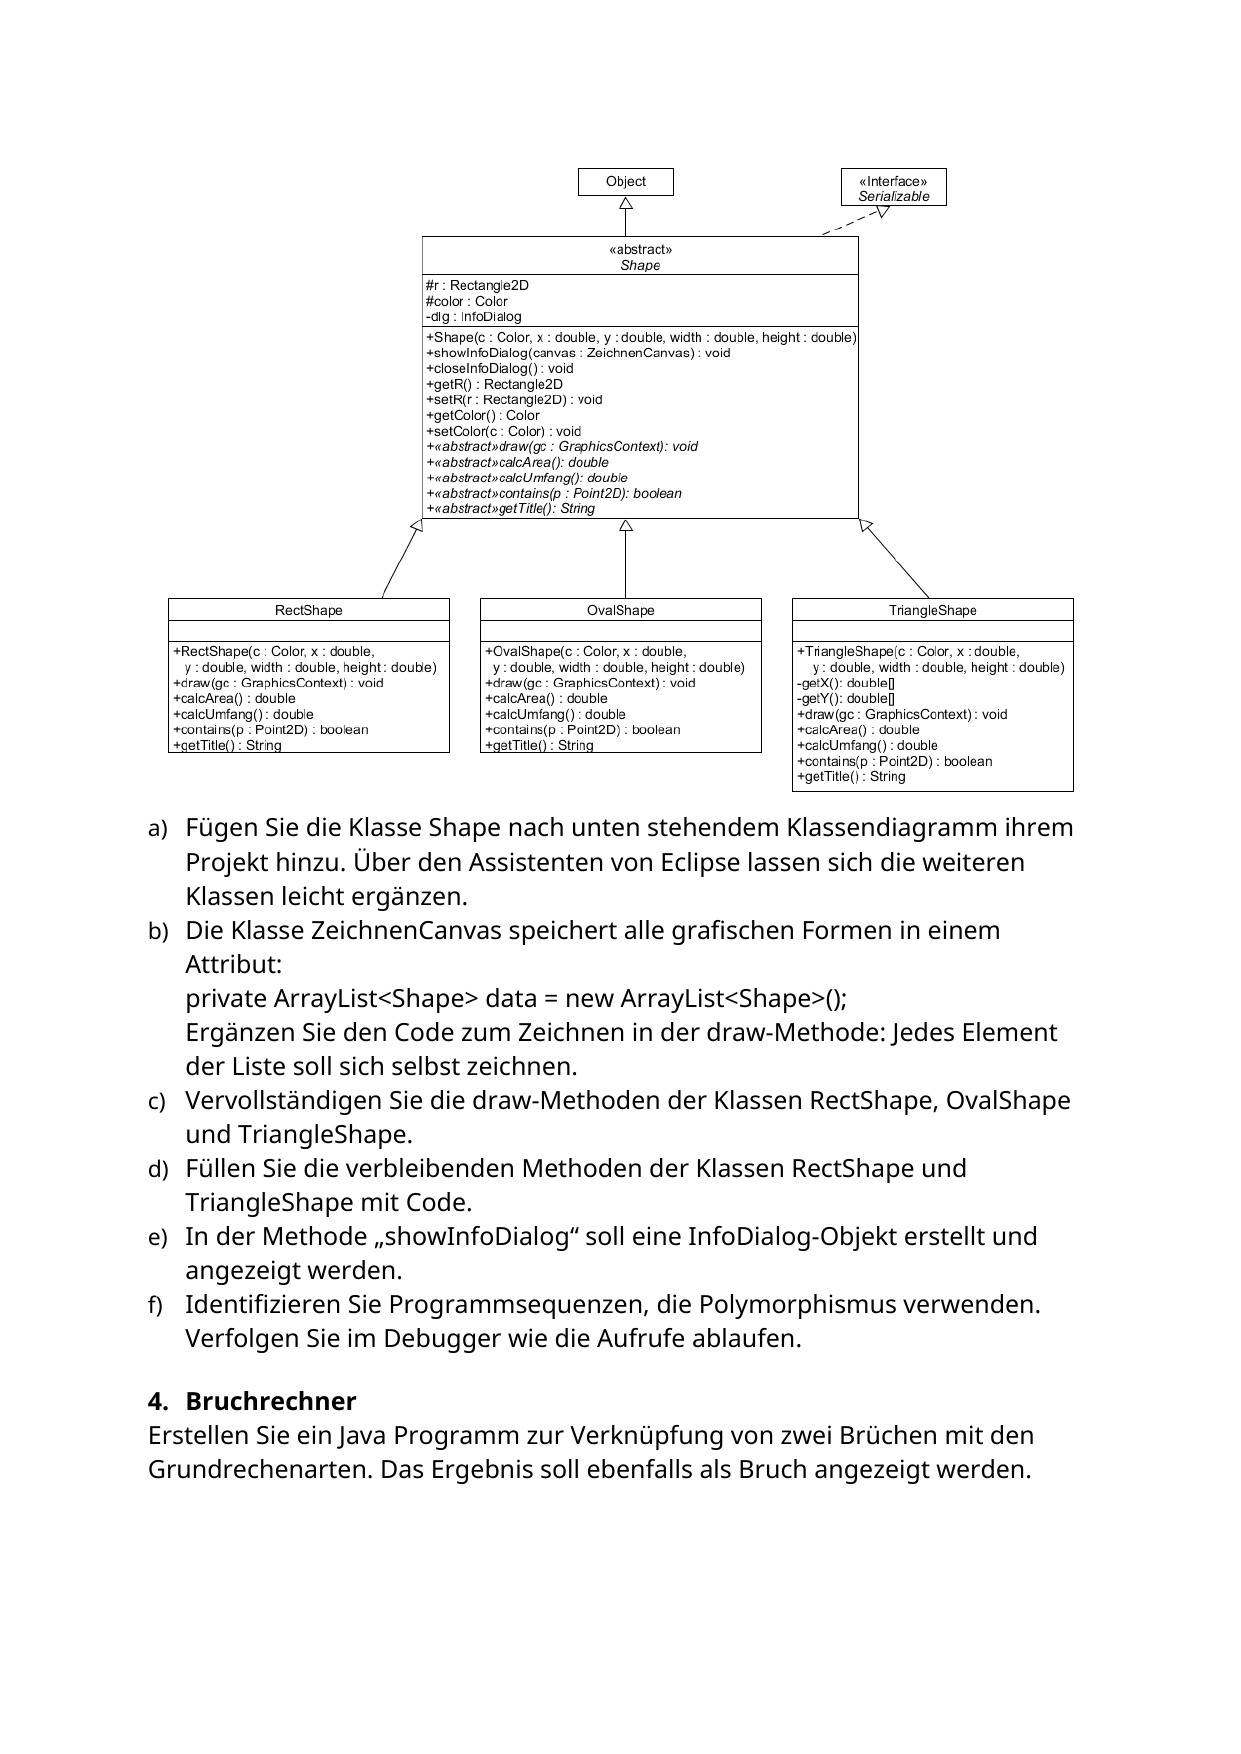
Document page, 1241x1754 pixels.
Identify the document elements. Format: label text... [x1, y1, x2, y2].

list In der Methode „showInfoDialog“ soll eine InfoDialog-Objekt erstellt und angezeigt werden. [148, 1219, 1093, 1287]
list Vervollständigen Sie die draw-Methoden der Klassen RectShape, OvalShape und TriangleShape. [148, 1083, 1093, 1151]
picture [147, 147, 1093, 811]
text Erstellen Sie ein Java Programm zur Verknüpfung von zwei Brüchen mit den Grundrechenarten. Das Ergebnis soll ebenfalls als Bruch angezeigt werden. [148, 1418, 1093, 1486]
list Bruchrechner [148, 1384, 1093, 1418]
list Die Klasse ZeichnenCanvas speichert alle grafischen Formen in einem Attribut: private ArrayList<Shape> data = new ArrayList<Shape>(); Ergänzen Sie den Code zum Zeichnen in der draw-Methode: Jedes Element der Liste soll sich selbst zeichnen. [148, 912, 1093, 1083]
list Identifizieren Sie Programmsequenzen, die Polymorphismus verwenden. Verfolgen Sie im Debugger wie die Aufrufe ablaufen. [148, 1287, 1093, 1355]
list Fügen Sie die Klasse Shape nach unten stehendem Klassendiagramm ihrem Projekt hinzu. Über den Assistenten von Eclipse lassen sich die weiteren Klassen leicht ergänzen. [148, 811, 1093, 912]
list Füllen Sie die verbleibenden Methoden der Klassen RectShape und TriangleShape mit Code. [148, 1151, 1093, 1219]
